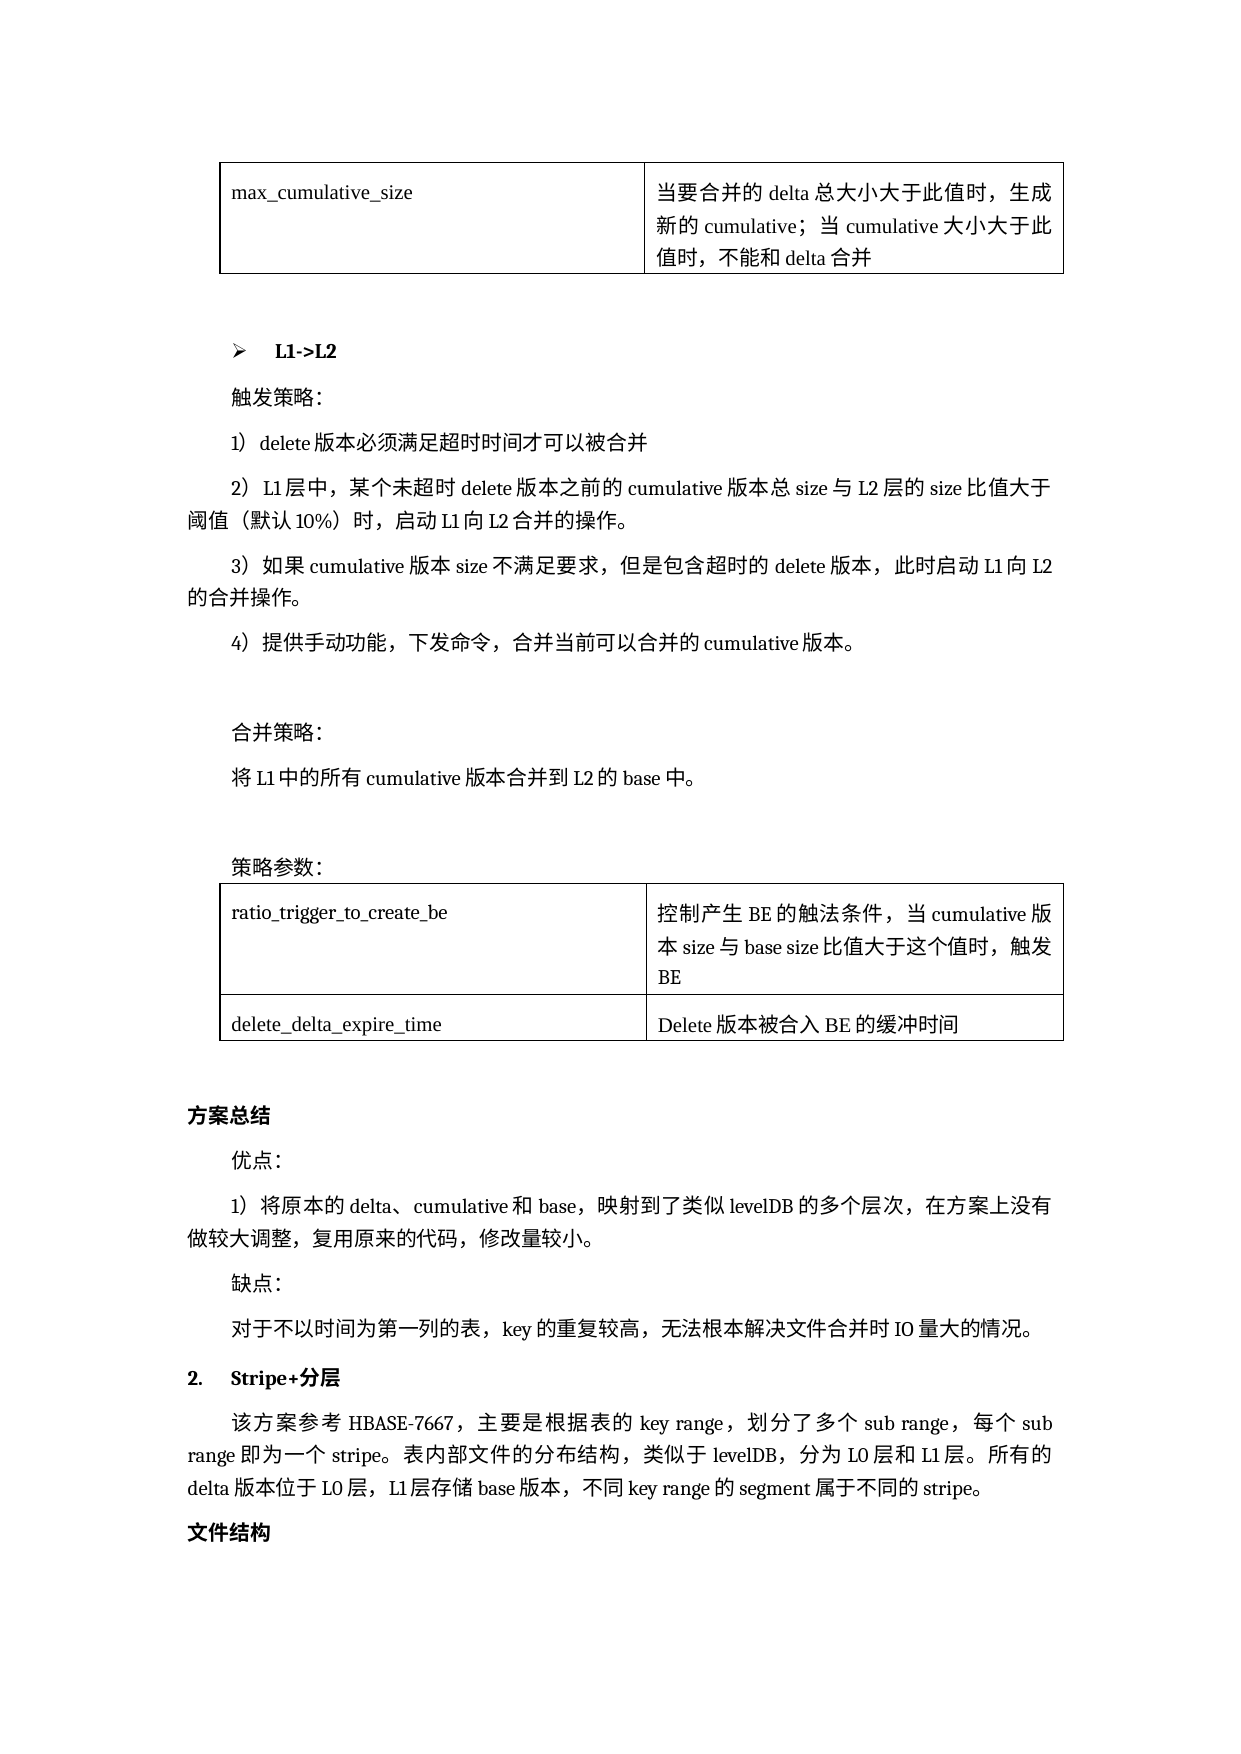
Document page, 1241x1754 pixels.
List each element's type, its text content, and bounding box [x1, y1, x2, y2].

text 方案总结 [187, 1098, 1053, 1131]
text 2）L1层中，某个未超时delete版本之前的cumulative版本总size与L2层的size比值大于阈值（默认10%）时，启动L1向L2合并的操作。 [187, 470, 1053, 535]
table_cell 当要合并的delta总大小大于此值时，生成新的cumulative；当cumulative大小大于此值时，不能和delta合并 [645, 163, 1063, 273]
text 1）delete版本必须满足超时时间才可以被合并 [187, 425, 1053, 458]
text 合并策略： [187, 715, 1053, 748]
text 3）如果cumulative版本size不满足要求，但是包含超时的delete版本，此时启动L1向L2的合并操作。 [187, 548, 1053, 613]
text 缺点： [187, 1266, 1053, 1298]
table_cell Delete版本被合入BE的缓冲时间 [647, 995, 1063, 1040]
table_cell delete_delta_expire_time [221, 995, 646, 1040]
text 策略参数： [187, 850, 1053, 883]
text 优点： [187, 1143, 1053, 1176]
text 1）将原本的delta、cumulative和base，映射到了类似levelDB的多个层次，在方案上没有做较大调整，复用原来的代码，修改量较小。 [187, 1188, 1053, 1253]
text 4）提供手动功能，下发命令，合并当前可以合并的cumulative版本。 [187, 625, 1053, 658]
table_cell max_cumulative_size [221, 163, 644, 273]
list Stripe+分层 [187, 1360, 1053, 1392]
table_header 控制产生BE的触法条件，当cumulative版本size与base size比值大于这个值时，触发BE [647, 884, 1063, 994]
text 将L1中的所有cumulative版本合并到L2的base中。 [187, 760, 1053, 793]
text 该方案参考HBASE-7667，主要是根据表的key range，划分了多个sub range，每个sub range即为一个stripe。表内部文件的分布结构，类似于levelDB，分为L0层和L1层。所有的delta版本位于L0层，L1层存储base版本，不同key range的segment属于不同的stripe。 [187, 1405, 1053, 1502]
table_header ratio_trigger_to_create_be [221, 884, 646, 994]
text 文件结构 [187, 1515, 1053, 1547]
text 触发策略： [187, 380, 1053, 413]
text 对于不以时间为第一列的表，key的重复较高，无法根本解决文件合并时IO量大的情况。 [187, 1311, 1053, 1343]
list L1->L2 [231, 335, 1053, 368]
